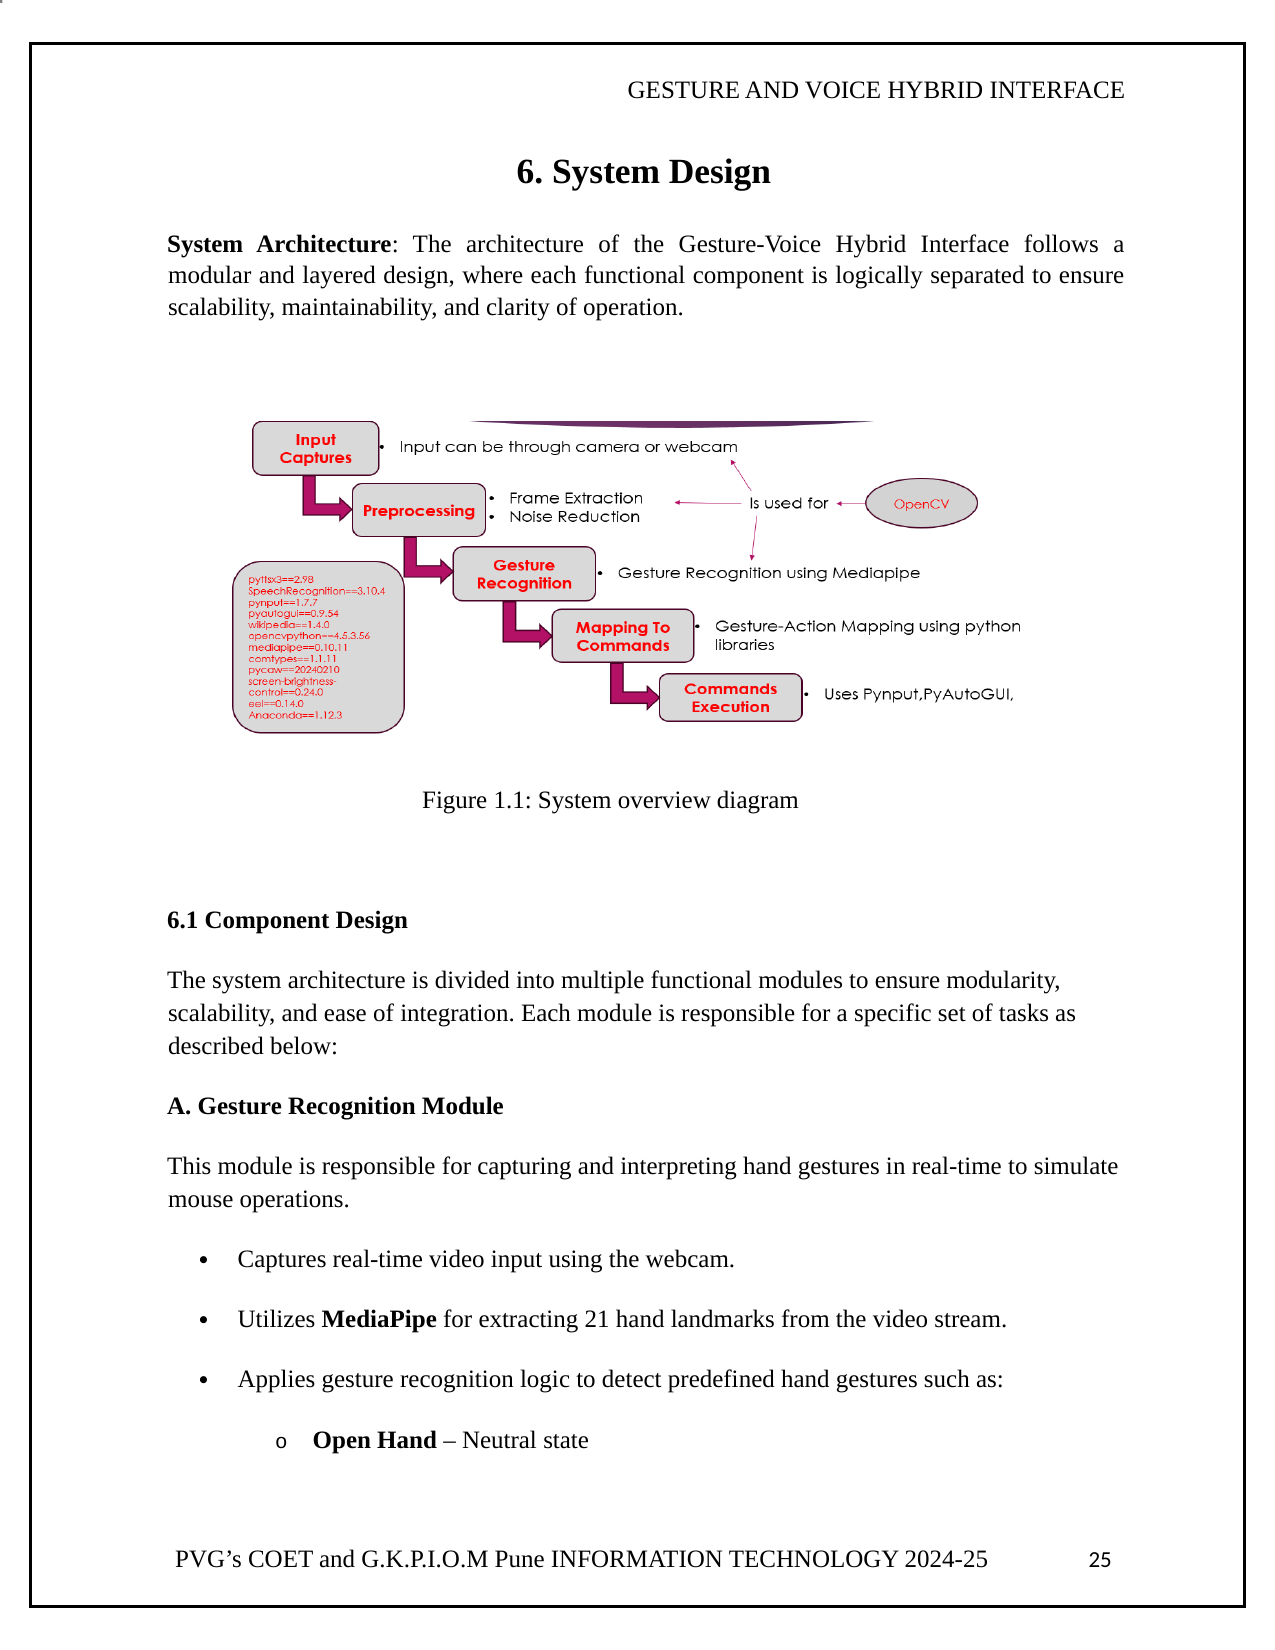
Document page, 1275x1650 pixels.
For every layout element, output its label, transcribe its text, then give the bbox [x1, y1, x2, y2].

list Utilizes MediaPipe for extracting 21 hand landmarks from the video stream. [200, 1304, 1125, 1333]
text A. Gesture Recognition Module [167, 1091, 1125, 1120]
list Captures real-time video input using the webcam. [200, 1244, 1125, 1273]
text Figure 1.1: System overview diagram [422, 785, 1125, 813]
list Applies gesture recognition logic to detect predefined hand gestures such as: [200, 1364, 1125, 1393]
list Open Hand – Neutral state [275, 1425, 1125, 1454]
picture [225, 421, 1080, 735]
text 6.1 Component Design [167, 905, 1125, 934]
text System Architecture: The architecture of the Gesture-Voice Hybrid Interface follows a modular and layered design, where each functional component is logically separated to ensure scalability, maintainability, and clarity of operation. [167, 229, 1125, 321]
text The system architecture is divided into multiple functional modules to ensure modularity, scalability, and ease of integration. Each module is responsible for a specific set of tasks as described below: [167, 965, 1125, 1060]
text This module is responsible for capturing and interpreting hand gestures in real-time to simulate mouse operations. [167, 1151, 1125, 1213]
subtitle 6. System Design [162, 150, 1125, 191]
